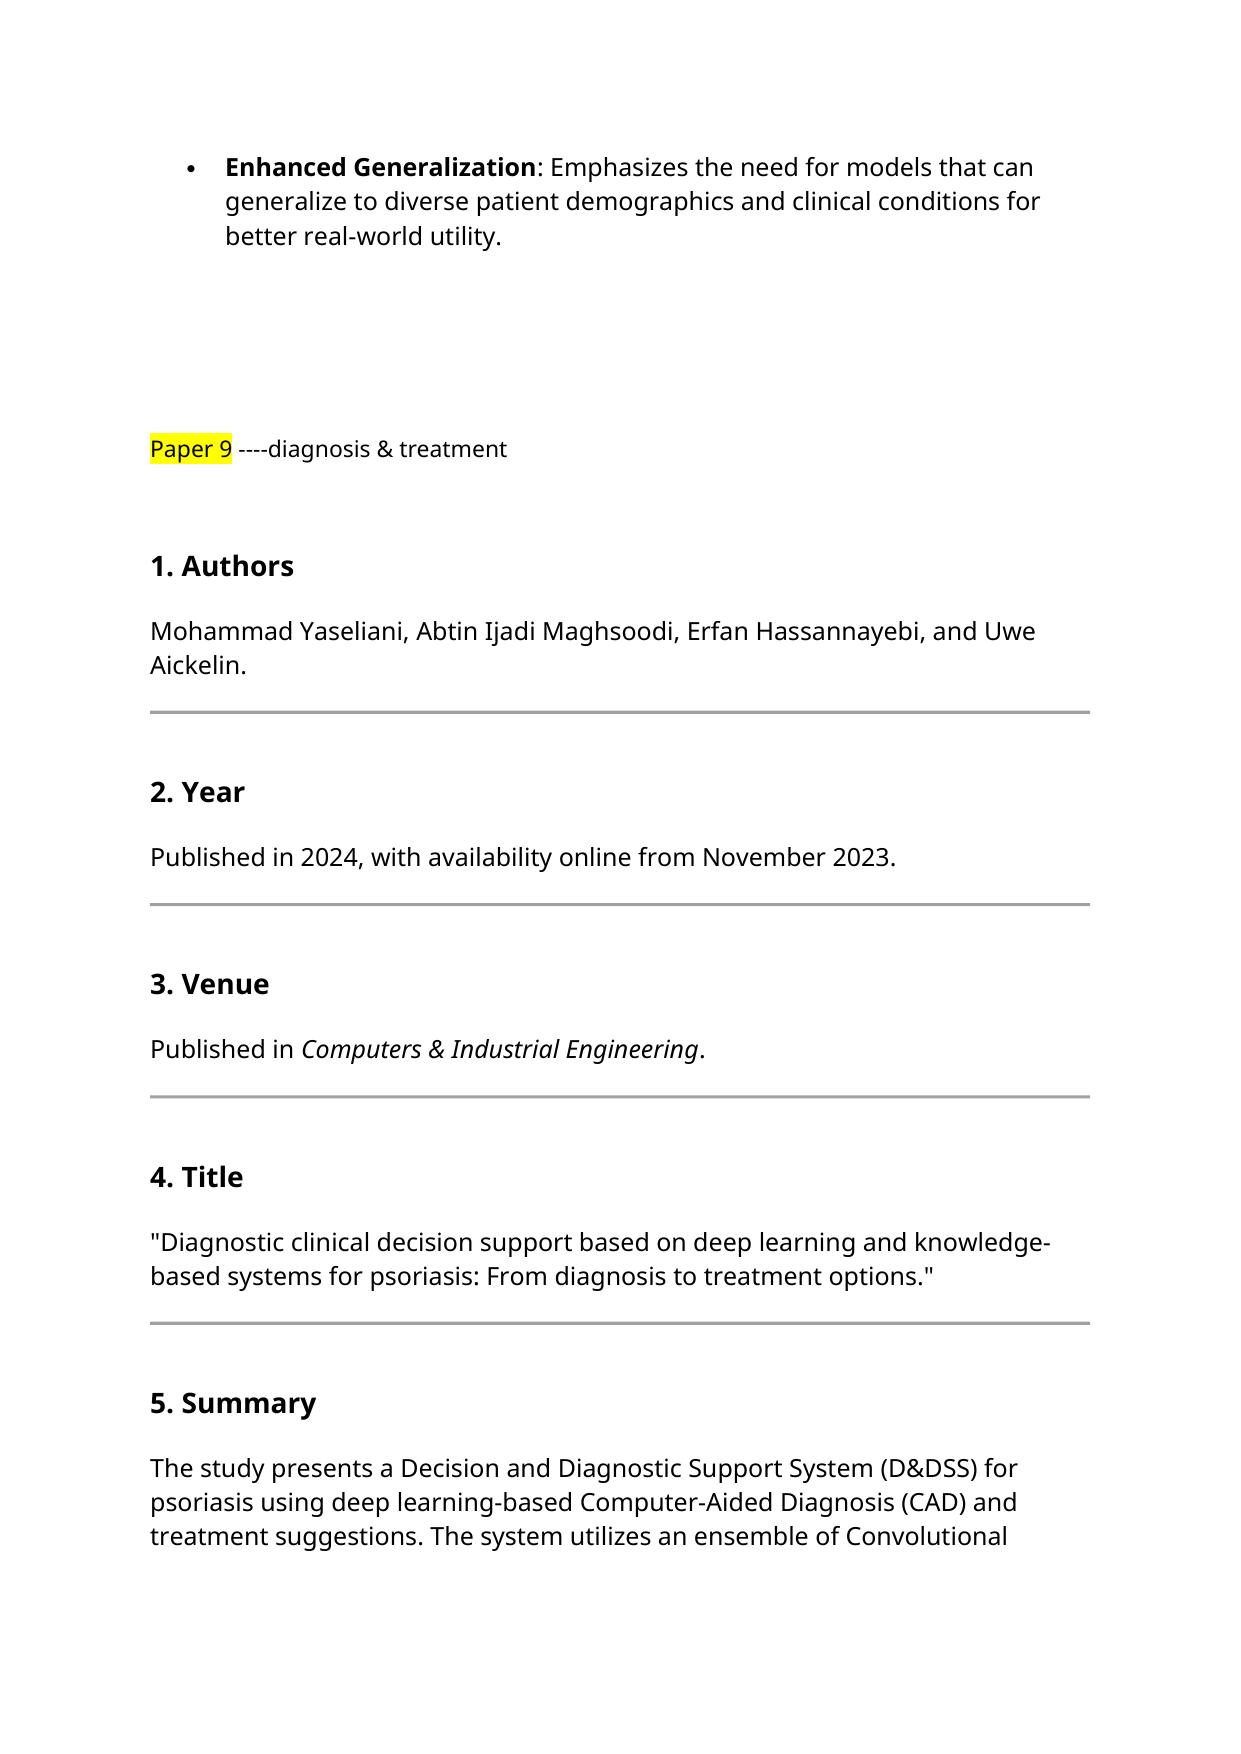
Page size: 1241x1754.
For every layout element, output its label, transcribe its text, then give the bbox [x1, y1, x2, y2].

text 1. Authors [150, 546, 1090, 584]
text 4. Title [150, 1157, 1090, 1195]
text 2. Year [150, 772, 1090, 811]
text Paper 9 ----diagnosis & treatment [232, 433, 1090, 464]
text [150, 1451, 1090, 1553]
text 3. Venue [150, 964, 1090, 1003]
text Published in 2024, with availability online from November 2023. [150, 840, 1090, 874]
text Mohammad Yaseliani, Abtin Ijadi Maghsoodi, Erfan Hassannayebi, and Uwe Aickelin. [150, 613, 1090, 682]
text 5. Summary [150, 1383, 1090, 1422]
list Enhanced Generalization: Emphasizes the need for models that can generalize to diverse patient demographics and clinical conditions for better real-world utility. [187, 150, 1090, 252]
text Published in Computers & Industrial Engineering. [150, 1032, 1090, 1066]
text "Diagnostic clinical decision support based on deep learning and knowledge-based systems for psoriasis: From diagnosis to treatment options." [150, 1224, 1090, 1292]
